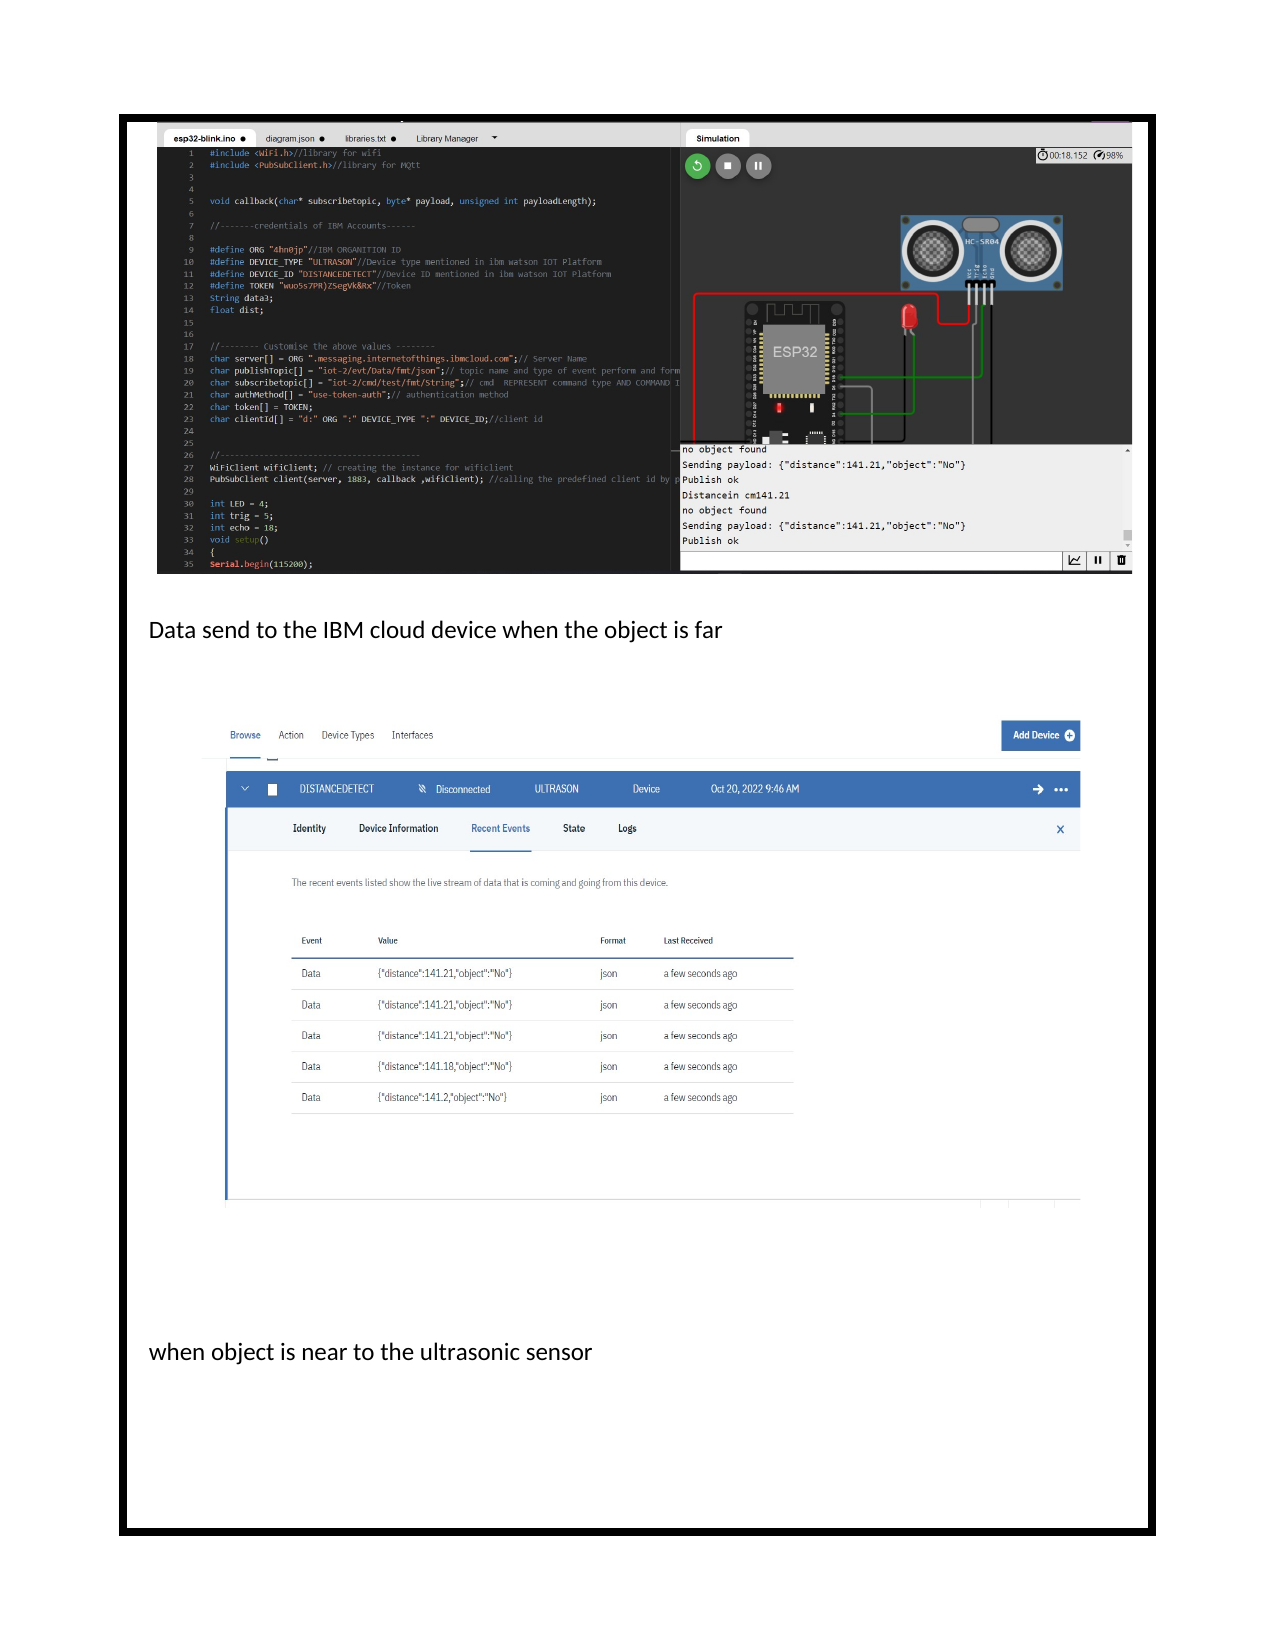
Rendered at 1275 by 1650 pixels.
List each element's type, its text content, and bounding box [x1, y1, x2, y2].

subtitle Data send to the IBM cloud device when the object is far [148, 614, 1244, 645]
picture [157, 121, 1133, 574]
subtitle when object is near to the ultrasonic sensor [148, 1336, 1244, 1367]
picture [201, 715, 1081, 1208]
